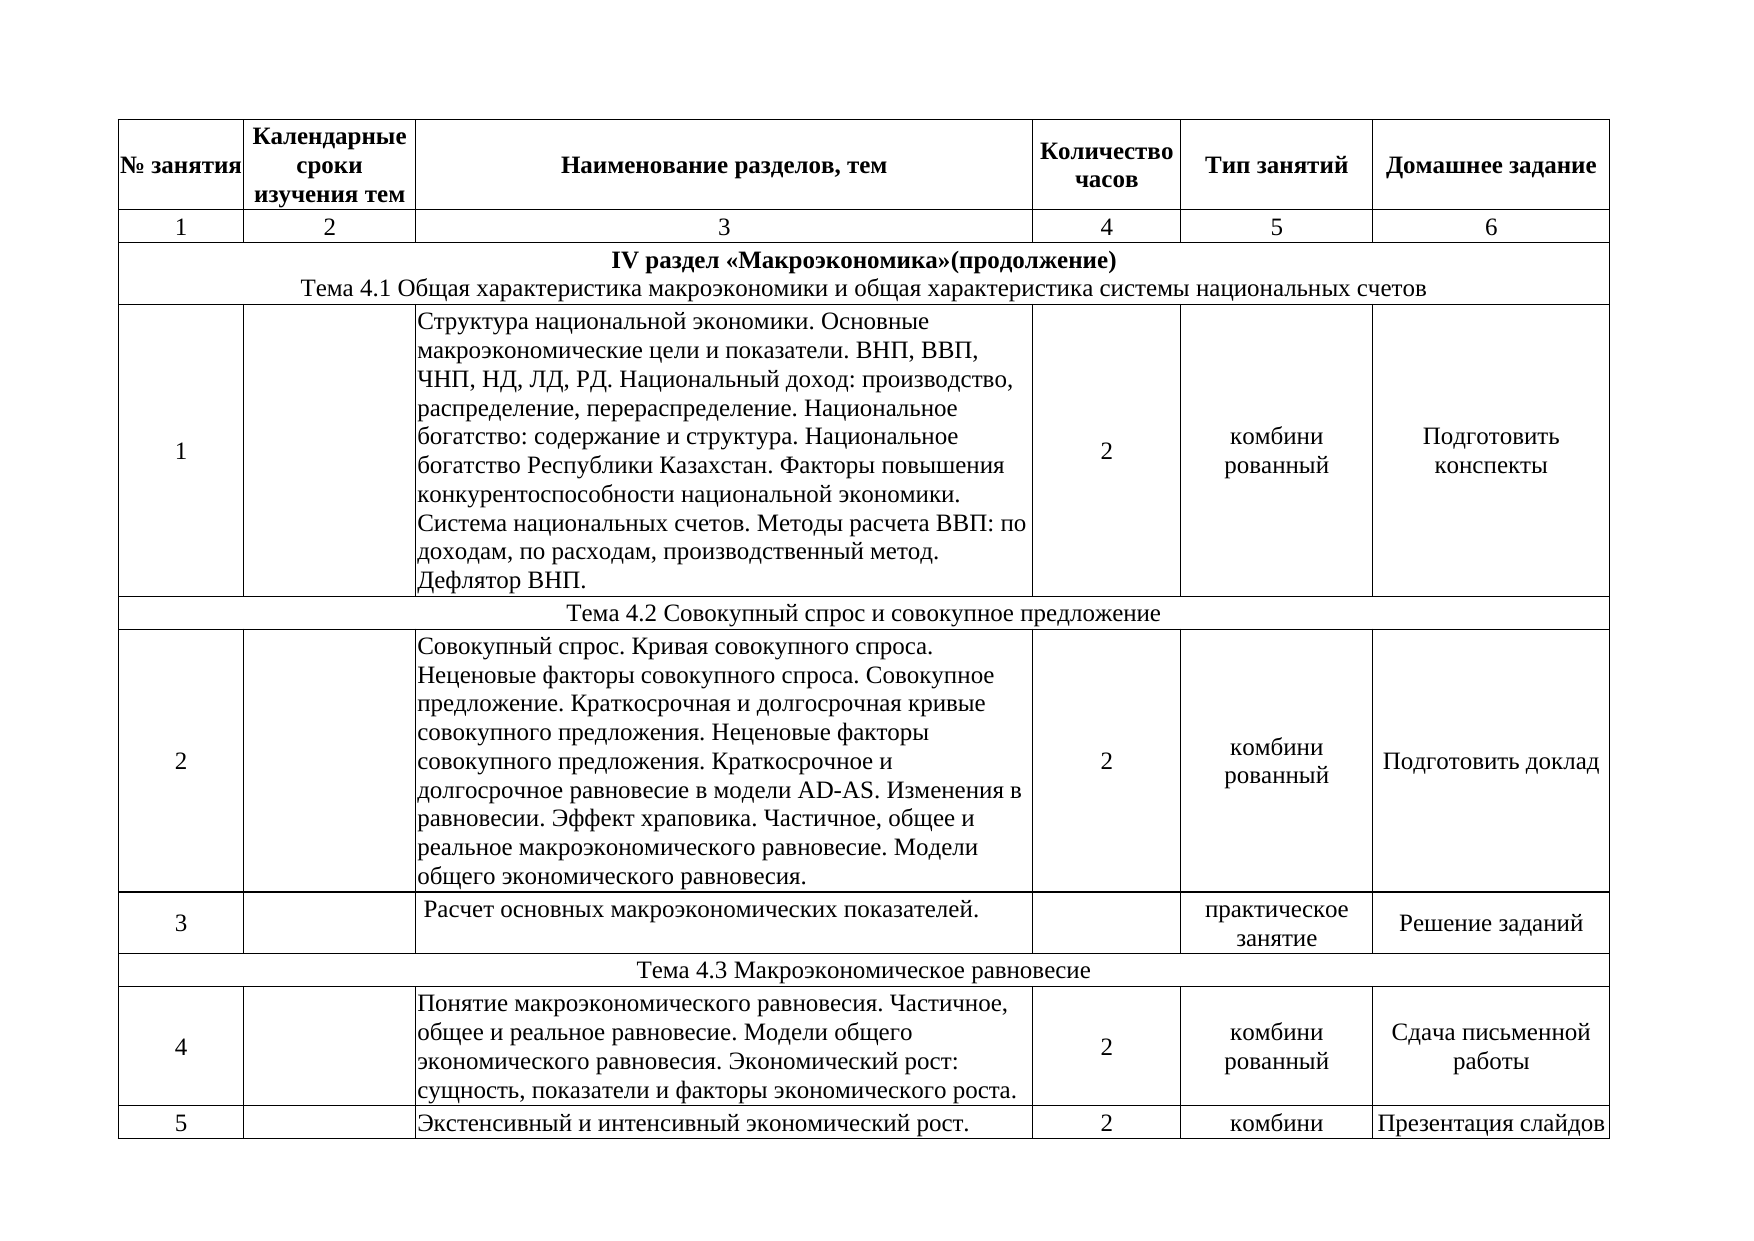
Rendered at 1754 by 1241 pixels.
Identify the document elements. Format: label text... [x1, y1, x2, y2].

table_cell Сдача письменной работы [1373, 987, 1609, 1105]
table_cell 5 [119, 1106, 243, 1138]
table_cell IV раздел «Макроэкономика»(продолжение) Тема 4.1 Общая характеристика макроэкономики и общая характеристика системы национальных счетов [119, 243, 1609, 304]
table_cell 2 [1033, 1106, 1180, 1138]
table_cell Тема 4.2 Совокупный спрос и совокупное предложение [119, 597, 1609, 628]
table_cell [244, 987, 415, 1105]
table_cell 1 [119, 305, 243, 596]
table_cell Презентация слайдов [1373, 1106, 1609, 1138]
table_cell 4 [1033, 210, 1180, 242]
table_cell Решение заданий [1373, 893, 1609, 953]
table_cell Тема 4.3 Макроэкономическое равновесие [119, 954, 1609, 986]
table_cell комбини рованный [1181, 987, 1372, 1105]
table_cell [244, 893, 415, 953]
table_cell 2 [1033, 305, 1180, 596]
table_cell Понятие макроэкономического равновесия. Частичное, общее и реальное равновесие. Модели общего экономического равновесия. Экономический рост: сущность, показатели и факторы экономического роста. [416, 987, 1032, 1105]
table_cell [244, 305, 415, 596]
table_cell Подготовить доклад [1373, 630, 1609, 891]
table_cell 2 [119, 630, 243, 891]
table_cell 2 [1033, 630, 1180, 891]
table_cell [416, 1106, 1032, 1138]
table_cell 2 [244, 210, 415, 242]
table_cell 3 [416, 210, 1032, 242]
table_header Количество часов [1033, 120, 1180, 209]
table_cell [1033, 893, 1180, 953]
table_cell [244, 630, 415, 891]
table_cell 3 [119, 893, 243, 953]
table_cell комбини рованный [1181, 305, 1372, 596]
table_header Тип занятий [1181, 120, 1372, 209]
table_header Домашнее задание [1373, 120, 1609, 209]
table_cell комбини рованный [1181, 1106, 1372, 1138]
table_cell Расчет основных макроэкономических показателей. [416, 893, 1032, 953]
table_cell 2 [1033, 987, 1180, 1105]
table_header Наименование разделов, тем [416, 120, 1032, 209]
table_cell практическое занятие [1181, 893, 1372, 953]
table_cell Структура национальной экономики. Основные макроэкономические цели и показатели. ВНП, ВВП, ЧНП, НД, ЛД, РД. Национальный доход: производство, распределение, перераспределение. Национальное богатство: содержание и структура. Национальное богатство Республики Казахстан. Факторы повышения конкурентоспособности национальной экономики. Система национальных счетов. Методы расчета ВВП: по доходам, по расходам, производственный метод. Дефлятор ВНП. [416, 305, 1032, 596]
table_cell 6 [1373, 210, 1609, 242]
table_cell Совокупный спрос. Кривая совокупного спроса. Неценовые факторы совокупного спроса. Совокупное предложение. Краткосрочная и долгосрочная кривые совокупного предложения. Неценовые факторы совокупного предложения. Краткосрочное и долгосрочное равновесие в модели AD-AS. Изменения в равновесии. Эффект храповика. Частичное, общее и реальное макроэкономического равновесие. Модели общего экономического равновесия. [416, 630, 1032, 891]
table_cell 1 [119, 210, 243, 242]
table_cell 4 [119, 987, 243, 1105]
table_cell [244, 1106, 415, 1138]
table_cell 5 [1181, 210, 1372, 242]
table_cell Подготовить конспекты [1373, 305, 1609, 596]
table_header Календарные сроки изучения тем [244, 120, 415, 209]
table_cell комбини рованный [1181, 630, 1372, 891]
table_header № занятия [119, 120, 243, 209]
